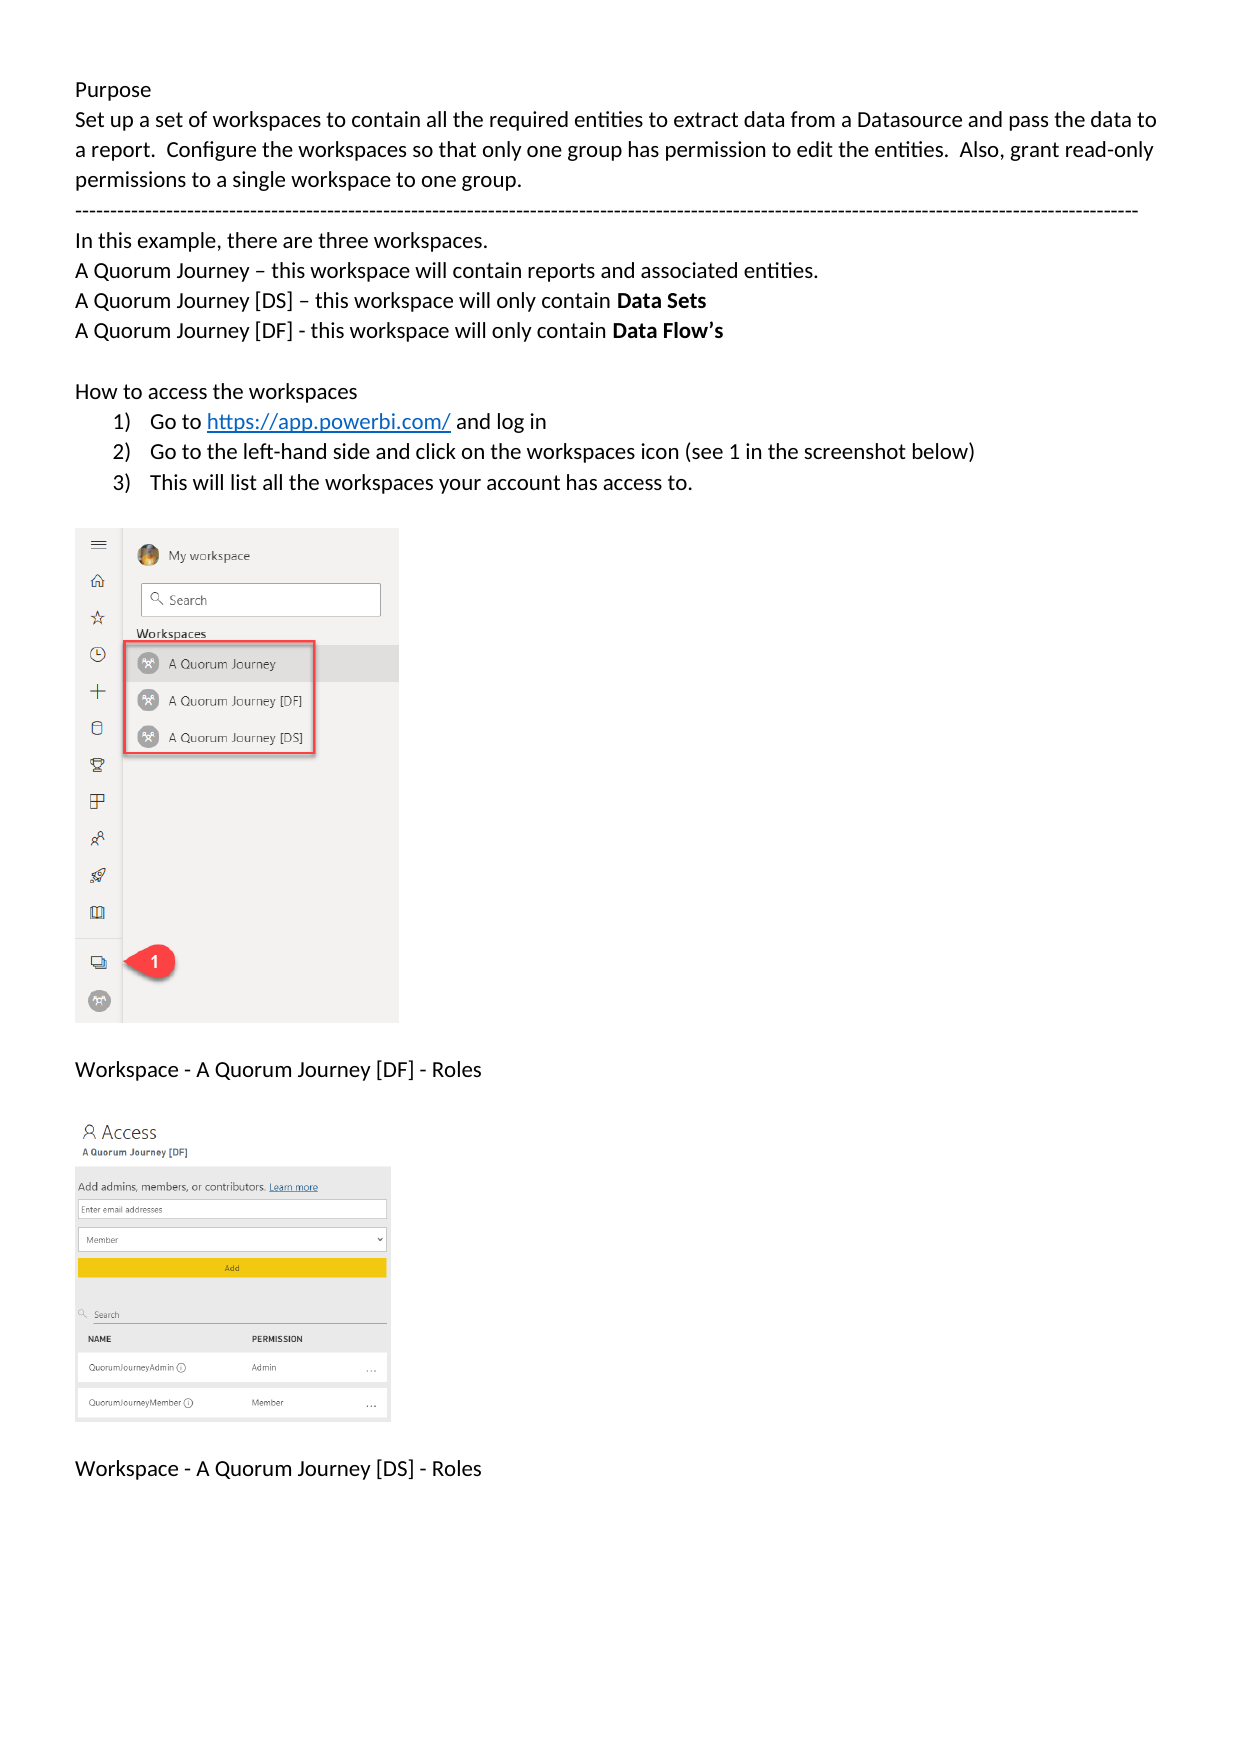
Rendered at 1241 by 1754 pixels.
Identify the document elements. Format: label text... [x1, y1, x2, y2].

text Purpose [75, 75, 1165, 103]
list Go to https://app.powerbi.com/ and log in [112, 407, 1165, 435]
picture [75, 528, 399, 1023]
text Set up a set of workspaces to contain all the required entities to extract data from a Datasource and pass the data to a report. Configure the workspaces so that only one group has permission to edit the entities. Also, grant read-only permissions to a single workspace to one group. [75, 105, 1165, 194]
list Go to the left-hand side and click on the workspaces icon (see 1 in the screenshot below) [112, 437, 1165, 466]
text Workspace - A Quorum Journey [DF] - Roles [75, 1055, 1165, 1083]
text A Quorum Journey [DS] – this workspace will only contain Data Sets [75, 286, 1165, 314]
text -------------------------------------------------------------------------------------------------------------------------------------------------------- [75, 196, 1165, 224]
text A Quorum Journey – this workspace will contain reports and associated entities. [75, 256, 1165, 284]
text A Quorum Journey [DF] - this workspace will only contain Data Flow’s [75, 317, 1165, 345]
text How to access the workspaces [75, 377, 1165, 405]
list This will list all the workspaces your account has access to. [112, 468, 1165, 496]
picture [75, 1115, 391, 1422]
text Workspace - A Quorum Journey [DS] - Roles [75, 1454, 1165, 1482]
text In this example, there are three workspaces. [75, 226, 1165, 254]
